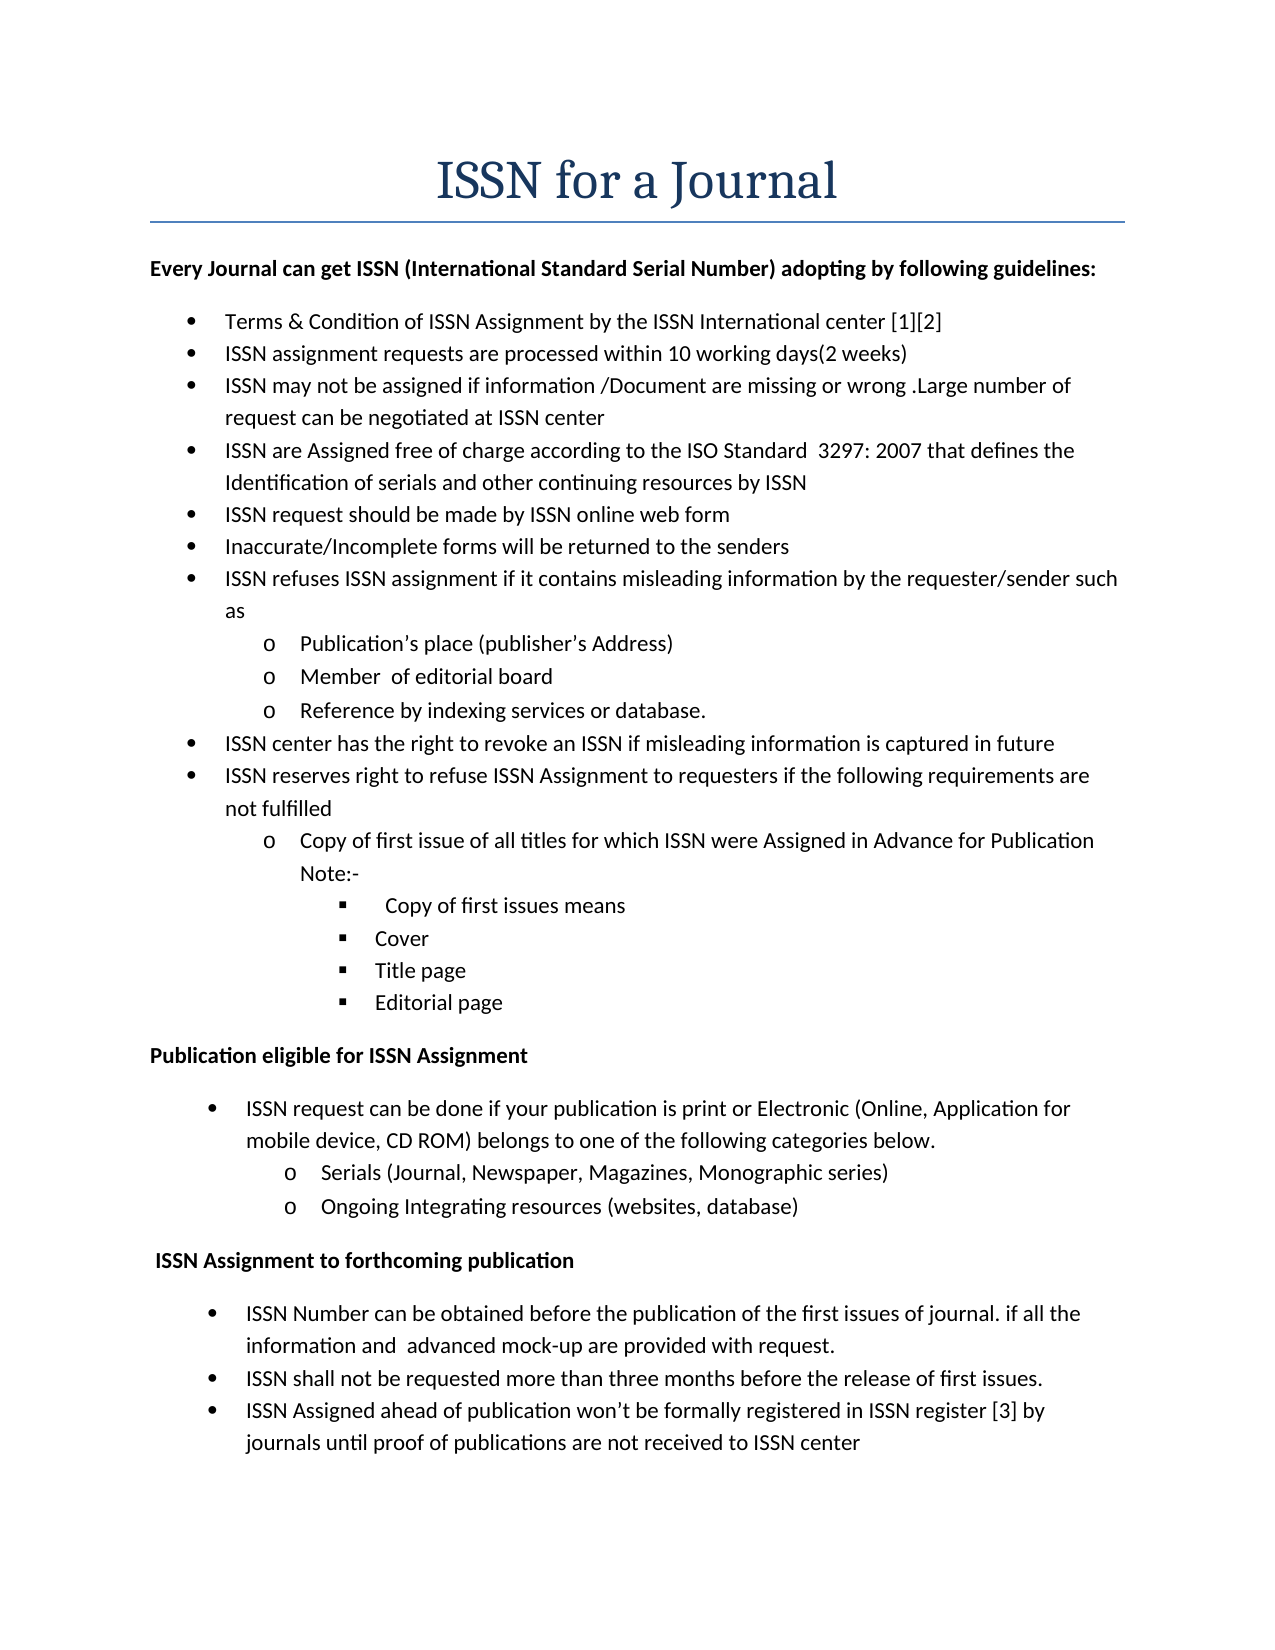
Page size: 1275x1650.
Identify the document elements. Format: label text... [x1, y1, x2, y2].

list Ongoing Integrating resources (websites, database) [283, 1192, 1125, 1221]
list Editorial page [337, 988, 1125, 1016]
text Every Journal can get ISSN (International Standard Serial Number) adopting by following guidelines: [150, 254, 1125, 282]
list Member of editorial board [262, 662, 1125, 692]
list Reference by indexing services or database. [262, 696, 1125, 725]
list Title page [337, 956, 1125, 984]
list ISSN refuses ISSN assignment if it contains misleading information by the requester/sender such as [187, 564, 1125, 625]
list ISSN are Assigned free of charge according to the ISO Standard 3297: 2007 that defines the Identification of serials and other continuing resources by ISSN [187, 436, 1125, 496]
list Serials (Journal, Newspaper, Magazines, Monographic series) [283, 1158, 1125, 1188]
list ISSN center has the right to revoke an ISSN if misleading information is captured in future [187, 729, 1125, 757]
text Publication eligible for ISSN Assignment [150, 1041, 1125, 1069]
list Copy of first issue of all titles for which ISSN were Assigned in Advance for Publication Note:- [262, 826, 1125, 887]
list Terms & Condition of ISSN Assignment by the ISSN International center [1][2] [187, 307, 1125, 335]
list ISSN may not be assigned if information /Document are missing or wrong .Large number of request can be negotiated at ISSN center [187, 371, 1125, 432]
list ISSN assignment requests are processed within 10 working days(2 weeks) [187, 339, 1125, 367]
title ISSN for a Journal [150, 150, 1125, 221]
list ISSN Assigned ahead of publication won’t be formally registered in ISSN register [3] by journals until proof of publications are not received to ISSN center [208, 1396, 1125, 1456]
list ISSN request should be made by ISSN online web form [187, 500, 1125, 528]
list Publication’s place (publisher’s Address) [262, 629, 1125, 658]
list ISSN Number can be obtained before the publication of the first issues of journal. if all the information and advanced mock-up are provided with request. [208, 1299, 1125, 1360]
list ISSN reserves right to refuse ISSN Assignment to requesters if the following requirements are not fulfilled [187, 762, 1125, 822]
list Copy of first issues means [337, 892, 1125, 919]
list ISSN shall not be requested more than three months before the release of first issues. [208, 1364, 1125, 1392]
list Inaccurate/Incomplete forms will be returned to the senders [187, 532, 1125, 560]
list Cover [337, 924, 1125, 952]
list ISSN request can be done if your publication is print or Electronic (Online, Application for mobile device, CD ROM) belongs to one of the following categories below. [208, 1094, 1125, 1154]
text ISSN Assignment to forthcoming publication [150, 1246, 1125, 1274]
